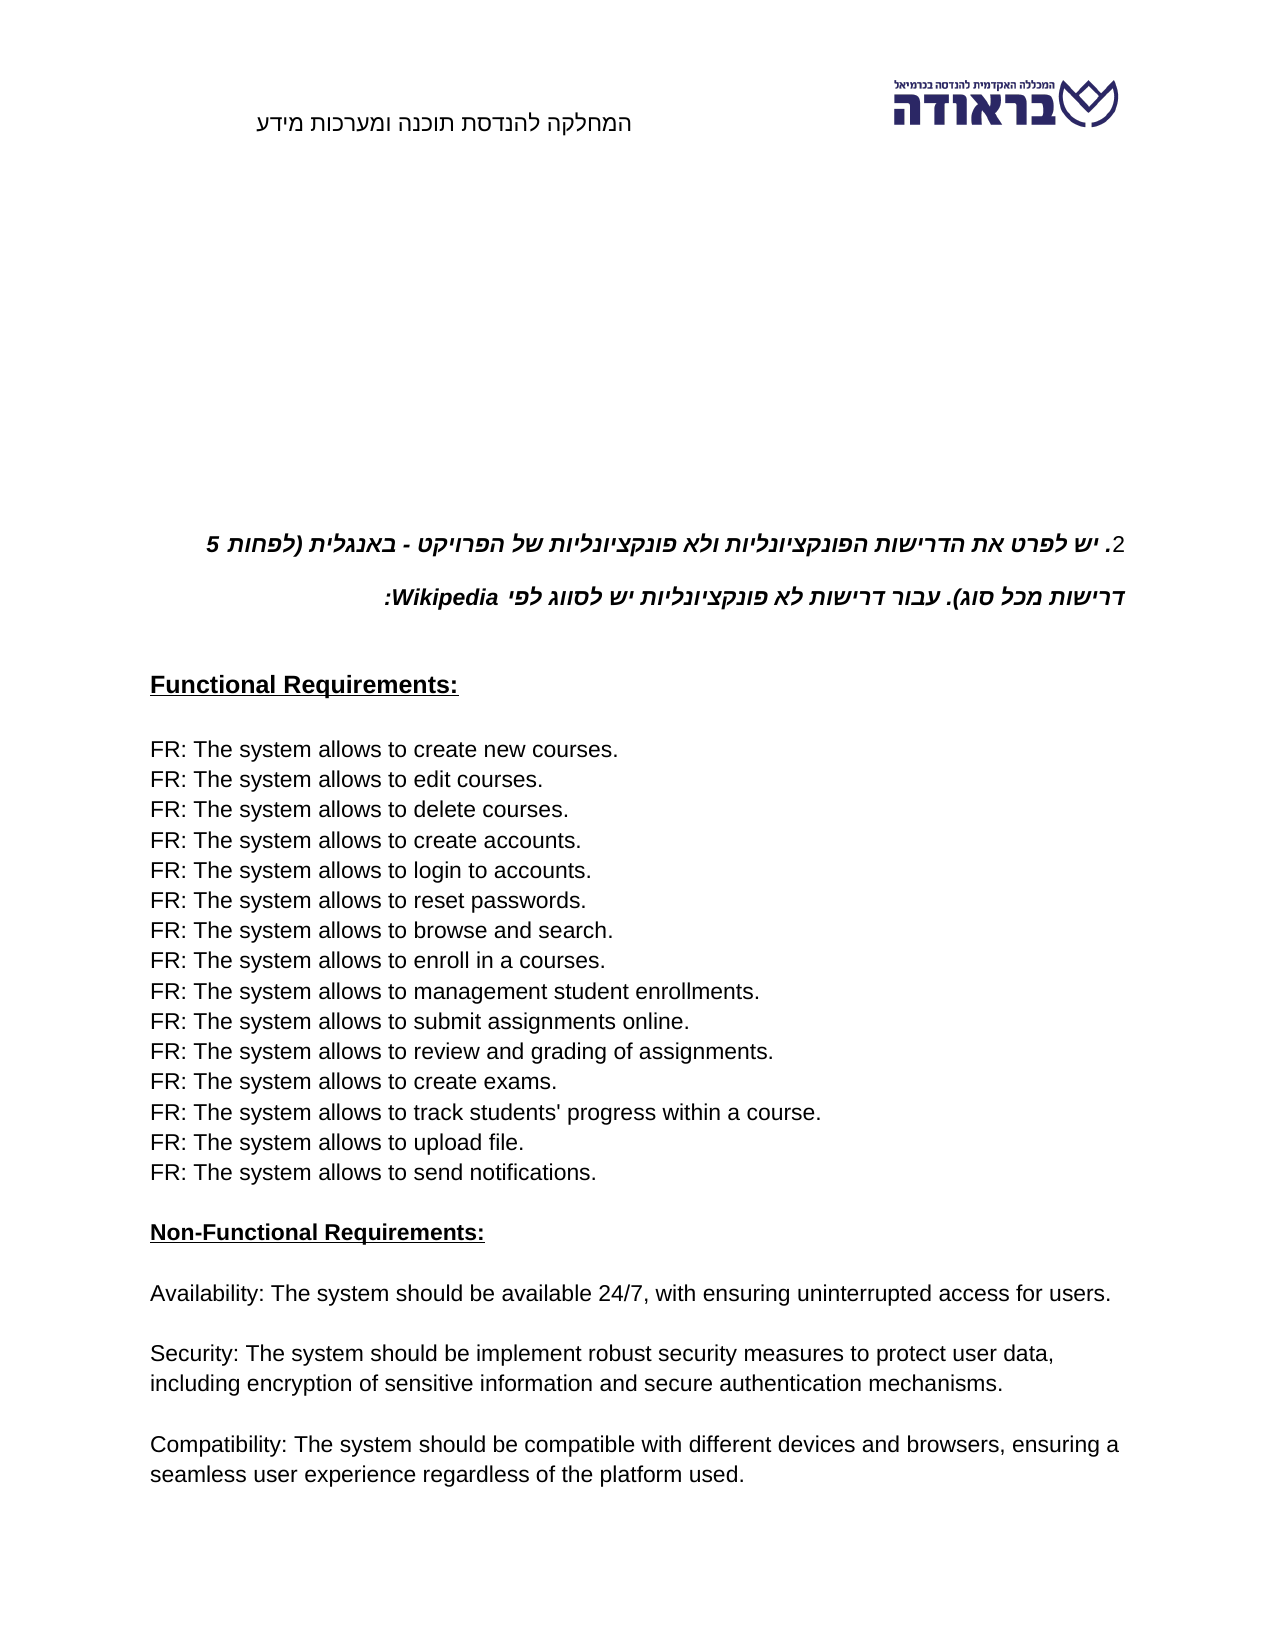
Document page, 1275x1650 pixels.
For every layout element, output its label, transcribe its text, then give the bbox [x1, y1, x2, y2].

text FR: The system allows to enroll in a courses. [150, 947, 1125, 974]
text FR: The system allows to upload file. [150, 1129, 1125, 1155]
text FR: The system allows to edit courses. [150, 766, 1125, 792]
text FR: The system allows to create exams. [150, 1068, 1125, 1094]
text FR: The system allows to create new courses. [150, 736, 1125, 762]
text Security: The system should be implement robust security measures to protect user data, including encryption of sensitive information and secure authentication mechanisms. [150, 1340, 1125, 1397]
text Compatibility: The system should be compatible with different devices and browsers, ensuring a seamless user experience regardless of the platform used. [150, 1431, 1125, 1487]
text Availability: The system should be available 24/7, with ensuring uninterrupted access for users. [150, 1280, 1125, 1306]
text FR: The system allows to browse and search. [150, 917, 1125, 943]
text Functional Requirements: [150, 670, 1125, 699]
text FR: The system allows to track students' progress within a course. [150, 1098, 1125, 1125]
text FR: The system allows to reset passwords. [150, 887, 1125, 913]
text FR: The system allows to delete courses. [150, 796, 1125, 823]
text Non-Functional Requirements: [150, 1219, 1125, 1246]
text FR: The system allows to submit assignments online. [150, 1008, 1125, 1034]
text FR: The system allows to management student enrollments. [150, 978, 1125, 1004]
text FR: The system allows to review and grading of assignments. [150, 1038, 1125, 1064]
picture [887, 75, 1125, 132]
text FR: The system allows to create accounts. [150, 827, 1125, 853]
text FR: The system allows to login to accounts. [150, 857, 1125, 883]
text 2. יש לפרט את הדרישות הפונקציונליות ולא פונקציונליות של הפרויקט - באנגלית (לפחות 5 דרישות מכל סוג). עבור דרישות לא פונקציונליות יש לסווג לפי Wikipedia: [187, 531, 1125, 611]
text FR: The system allows to send notifications. [150, 1159, 1125, 1185]
